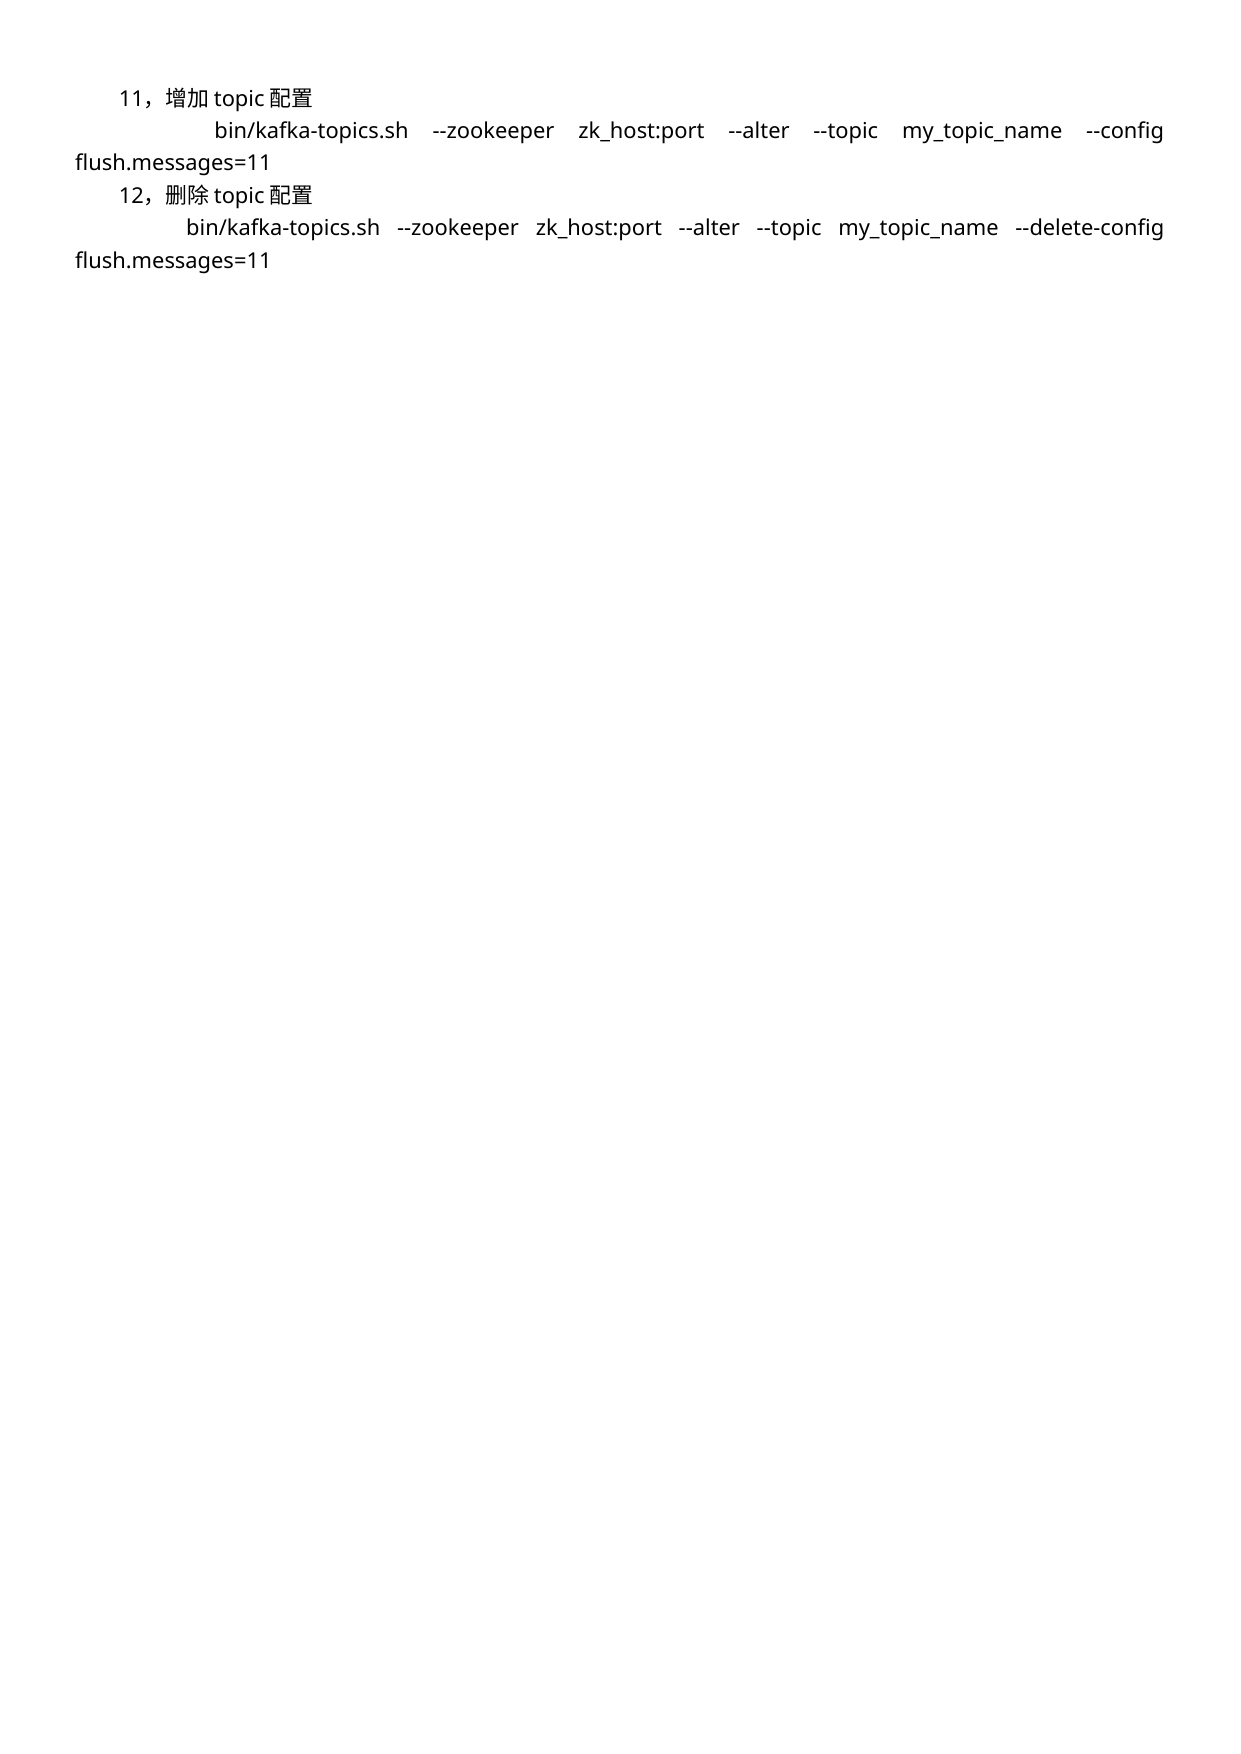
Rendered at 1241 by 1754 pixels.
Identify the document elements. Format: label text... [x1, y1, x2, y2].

text 11，增加topic配置 [75, 81, 1165, 113]
text bin/kafka-topics.sh --zookeeper zk_host:port --alter --topic my_topic_name --config flush.messages=11 [75, 113, 1165, 178]
text 12，删除topic配置 [75, 178, 1165, 211]
text bin/kafka-topics.sh --zookeeper zk_host:port --alter --topic my_topic_name --delete-config flush.messages=11 [75, 211, 1165, 276]
